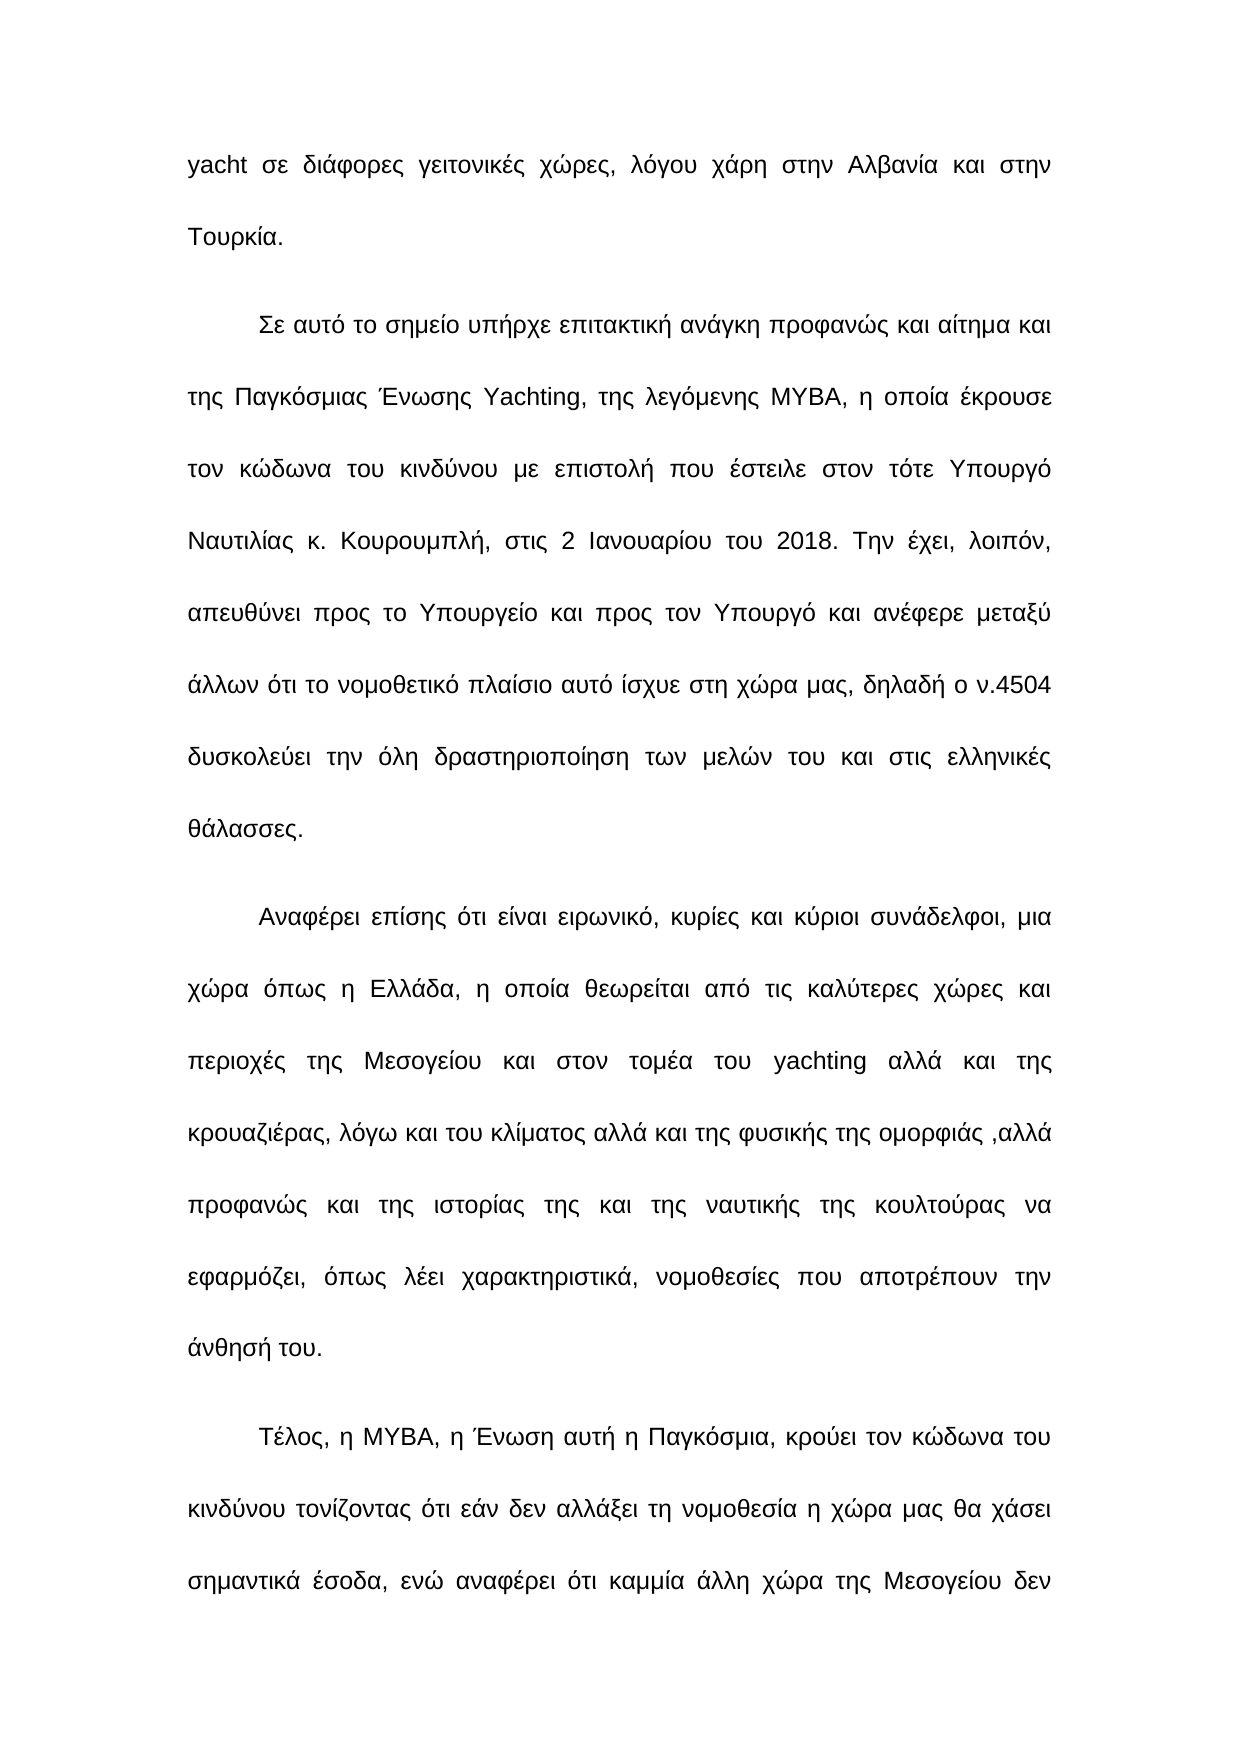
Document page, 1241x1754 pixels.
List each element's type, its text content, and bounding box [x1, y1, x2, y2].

text Αναφέρει επίσης ότι είναι ειρωνικό, κυρίες και κύριοι συνάδελφοι, μια χώρα όπως η Ελλάδα, η οποία θεωρείται από τις καλύτερες χώρες και περιοχές της Μεσογείου και στον τομέα του yachting αλλά και της κρουαζιέρας, λόγω και του κλίματος αλλά και της φυσικής της ομορφιάς ,αλλά προφανώς και της ιστορίας της και της ναυτικής της κουλτούρας να εφαρμόζει, όπως λέει χαρακτηριστικά, νομοθεσίες που αποτρέπουν την άνθησή του. [187, 902, 1053, 1362]
text Σε αυτό το σημείο υπήρχε επιτακτική ανάγκη προφανώς και αίτημα και της Παγκόσμιας Ένωσης Yachting, της λεγόμενης ΜΥΒΑ, η οποία έκρουσε τον κώδωνα του κινδύνου με επιστολή που έστειλε στον τότε Υπουργό Ναυτιλίας κ. Κουρουμπλή, στις 2 Ιανουαρίου του 2018. Την έχει, λοιπόν, απευθύνει προς το Υπουργείο και προς τον Υπουργό και ανέφερε μεταξύ άλλων ότι το νομοθετικό πλαίσιο αυτό ίσχυε στη χώρα μας, δηλαδή ο ν.4504 δυσκολεύει την όλη δραστηριοποίηση των μελών του και στις ελληνικές θάλασσες. [187, 310, 1053, 842]
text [187, 150, 1053, 251]
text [187, 1422, 1053, 1594]
